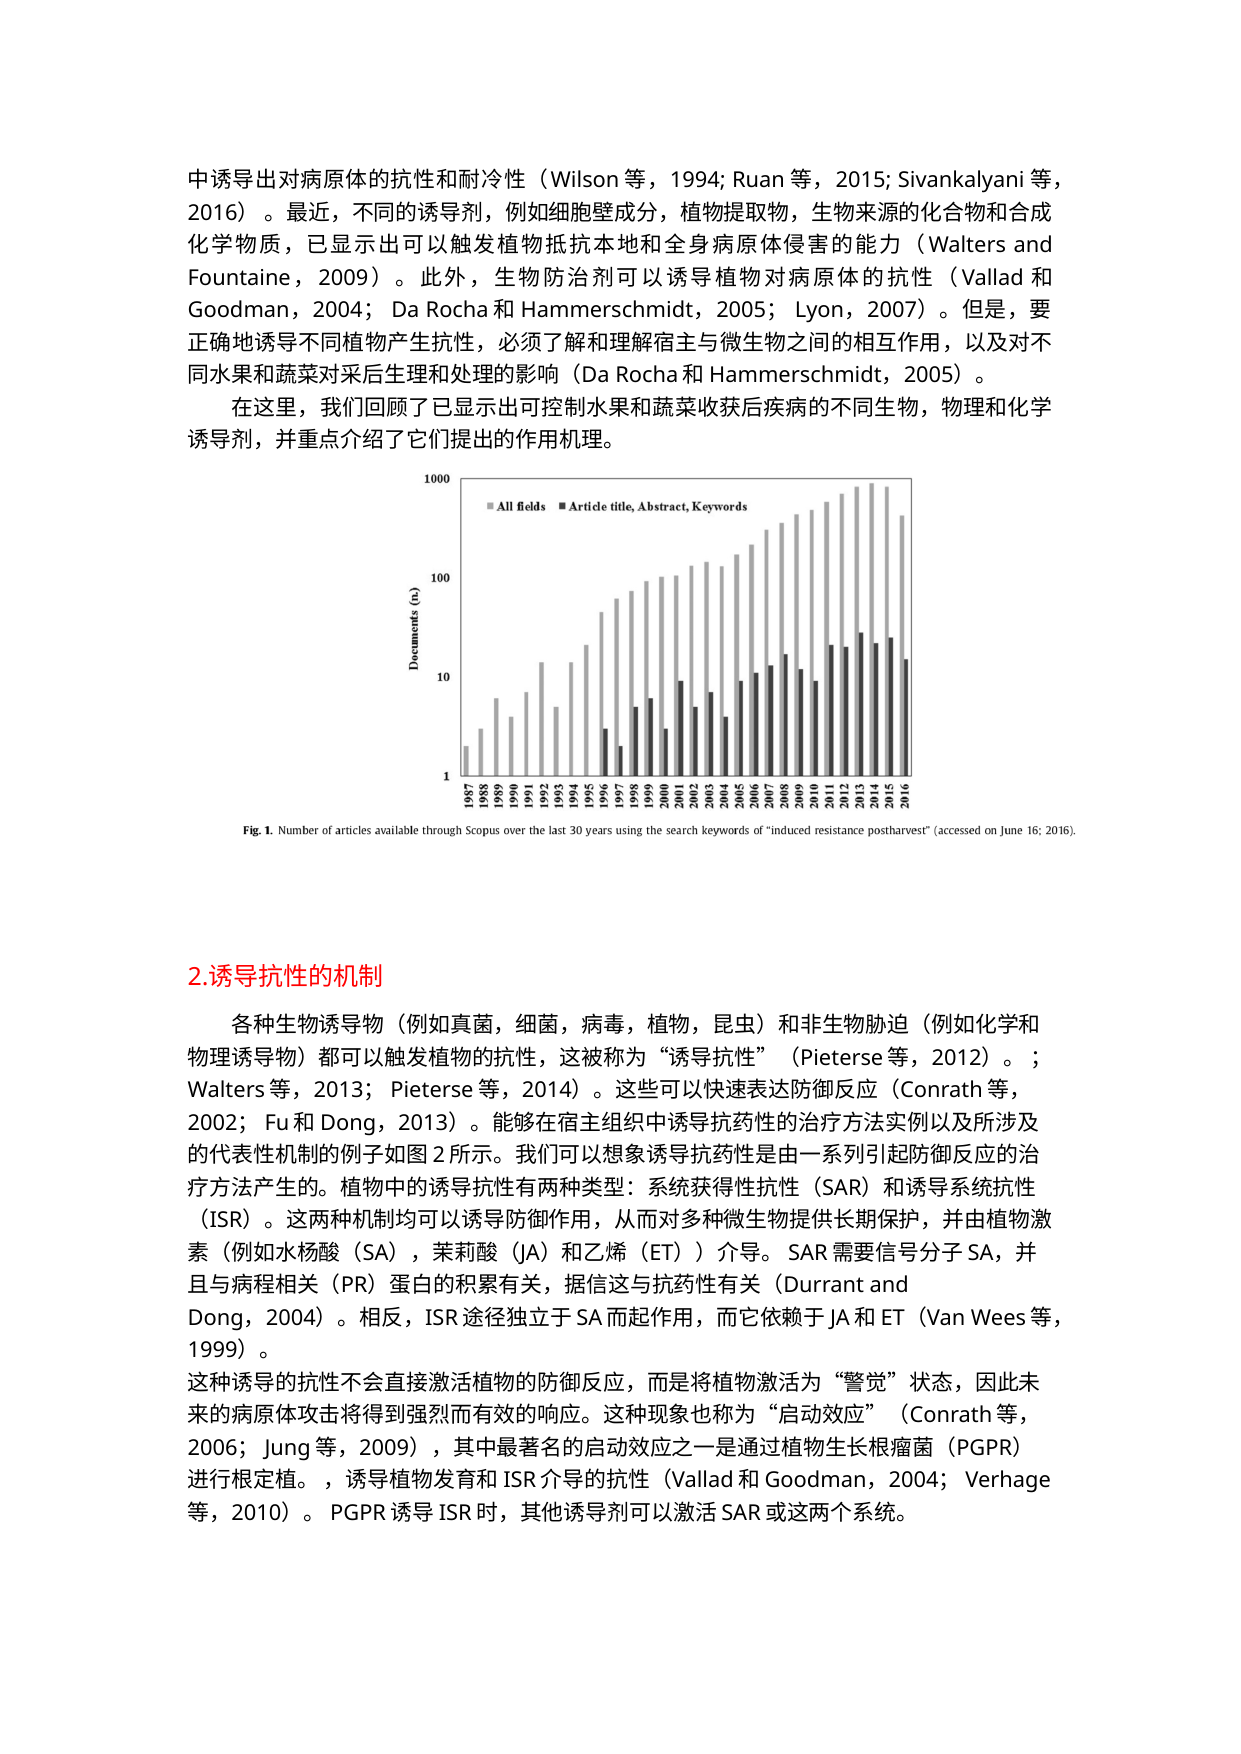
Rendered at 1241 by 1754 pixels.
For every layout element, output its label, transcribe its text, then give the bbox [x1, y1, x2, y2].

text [187, 162, 1053, 389]
text 各种生物诱导物（例如真菌，细菌，病毒，植物，昆虫）和非生物胁迫（例如化学和物理诱导物）都可以触发植物的抗性，这被称为“诱导抗性”（Pieterse等，2012）。 ； Walters等，2013； Pieterse等，2014）。这些可以快速表达防御反应（Conrath等，2002； Fu和Dong，2013）。能够在宿主组织中诱导抗药性的治疗方法实例以及所涉及的代表性机制的例子如图2所示。我们可以想象诱导抗药性是由一系列引起防御反应的治疗方法产生的。植物中的诱导抗性有两种类型：系统获得性抗性（SAR）和诱导系统抗性（ISR）。这两种机制均可以诱导防御作用，从而对多种微生物提供长期保护，并由植物激素（例如水杨酸（SA），茉莉酸（JA）和乙烯（ET））介导。 SAR需要信号分子SA，并且与病程相关（PR）蛋白的积累有关，据信这与抗药性有关（Durrant and Dong，2004）。相反，ISR途径独立于SA而起作用，而它依赖于JA和ET（Van Wees等，1999）。 [187, 1007, 1053, 1364]
text 这种诱导的抗性不会直接激活植物的防御反应，而是将植物激活为“警觉”状态，因此未来的病原体攻击将得到强烈而有效的响应。这种现象也称为“启动效应”（Conrath等，2006； Jung等，2009），其中最著名的启动效应之一是通过植物生长根瘤菌（PGPR）进行根定植。 ，诱导植物发育和ISR介导的抗性（Vallad和Goodman，2004； Verhage等，2010）。 PGPR诱导ISR时，其他诱导剂可以激活SAR或这两个系统。 [187, 1364, 1053, 1527]
text 在这里，我们回顾了已显示出可控制水果和蔬菜收获后疾病的不同生物，物理和化学诱导剂，并重点介绍了它们提出的作用机理。 [187, 389, 1053, 454]
picture [231, 454, 1096, 846]
text 2.诱导抗性的机制 [187, 942, 1053, 1007]
